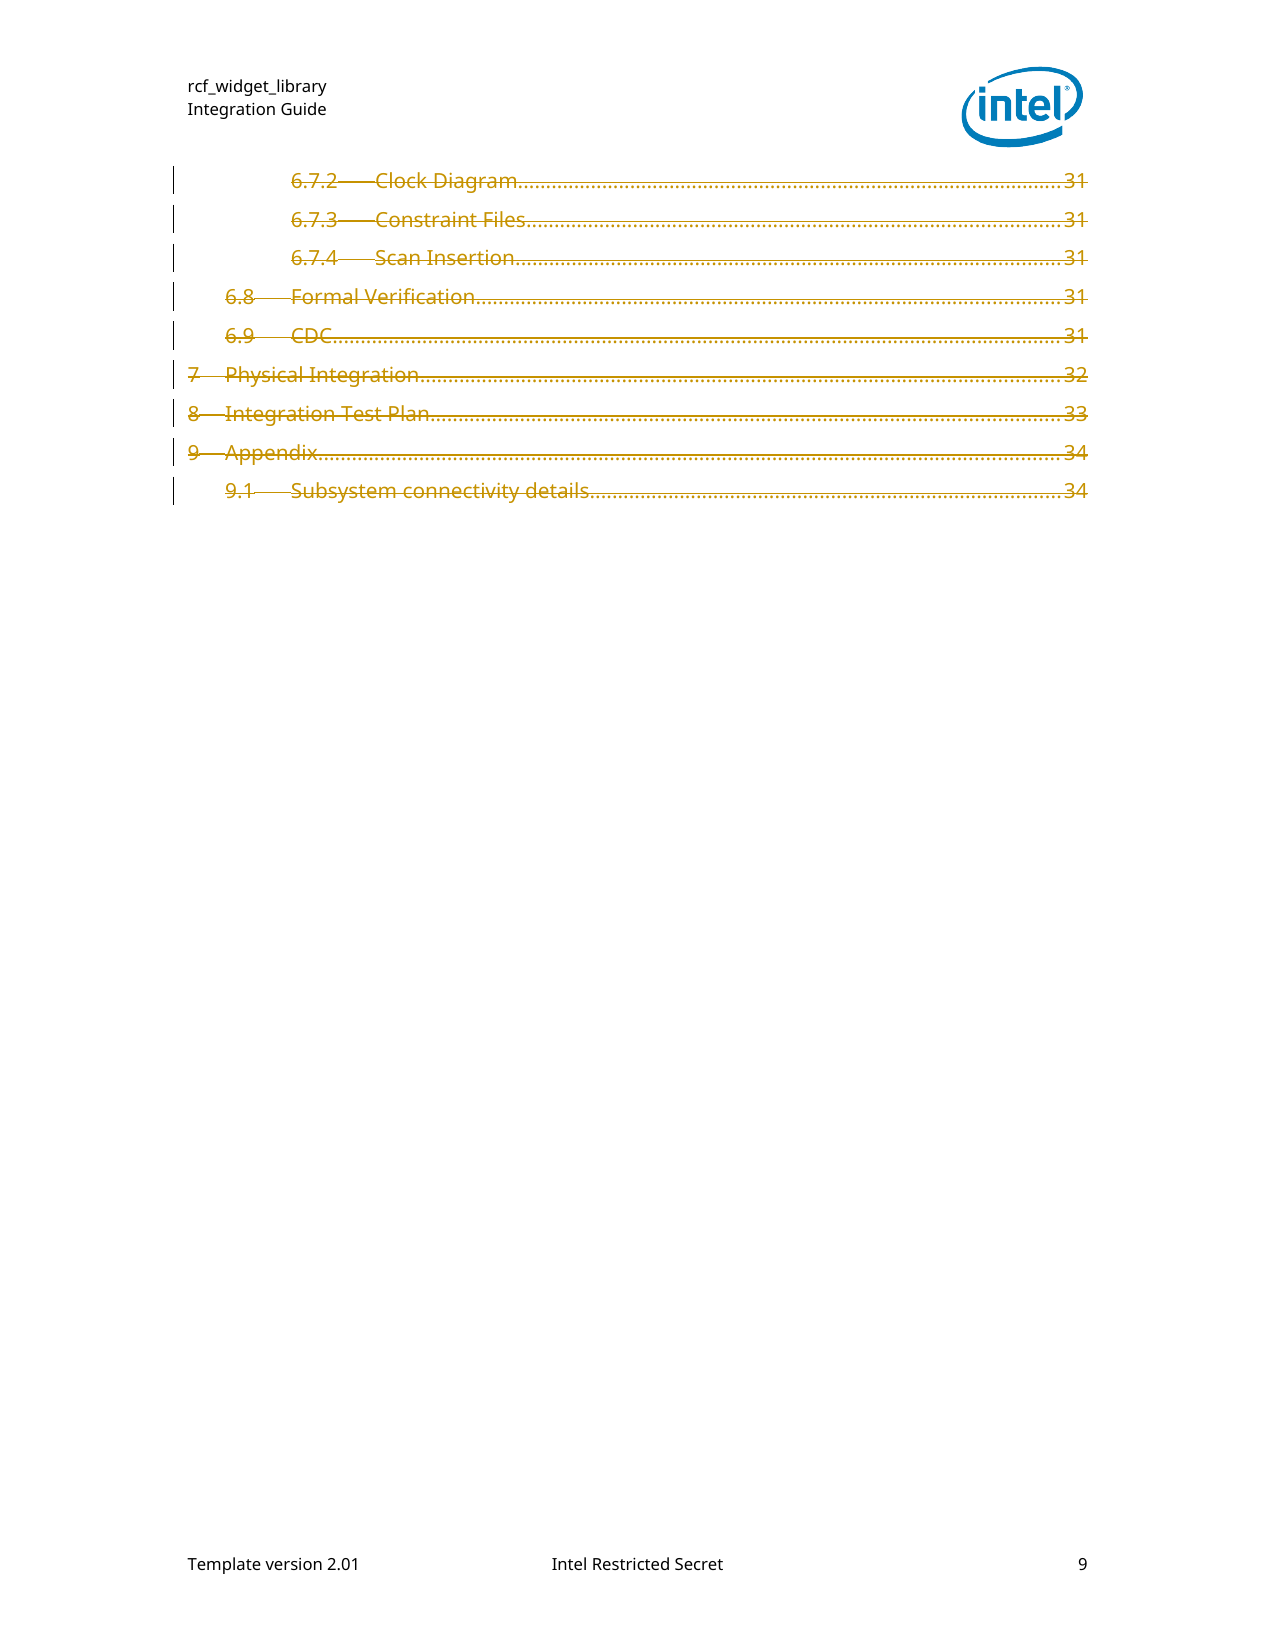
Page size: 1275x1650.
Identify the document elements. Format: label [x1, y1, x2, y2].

picture [956, 56, 1088, 154]
